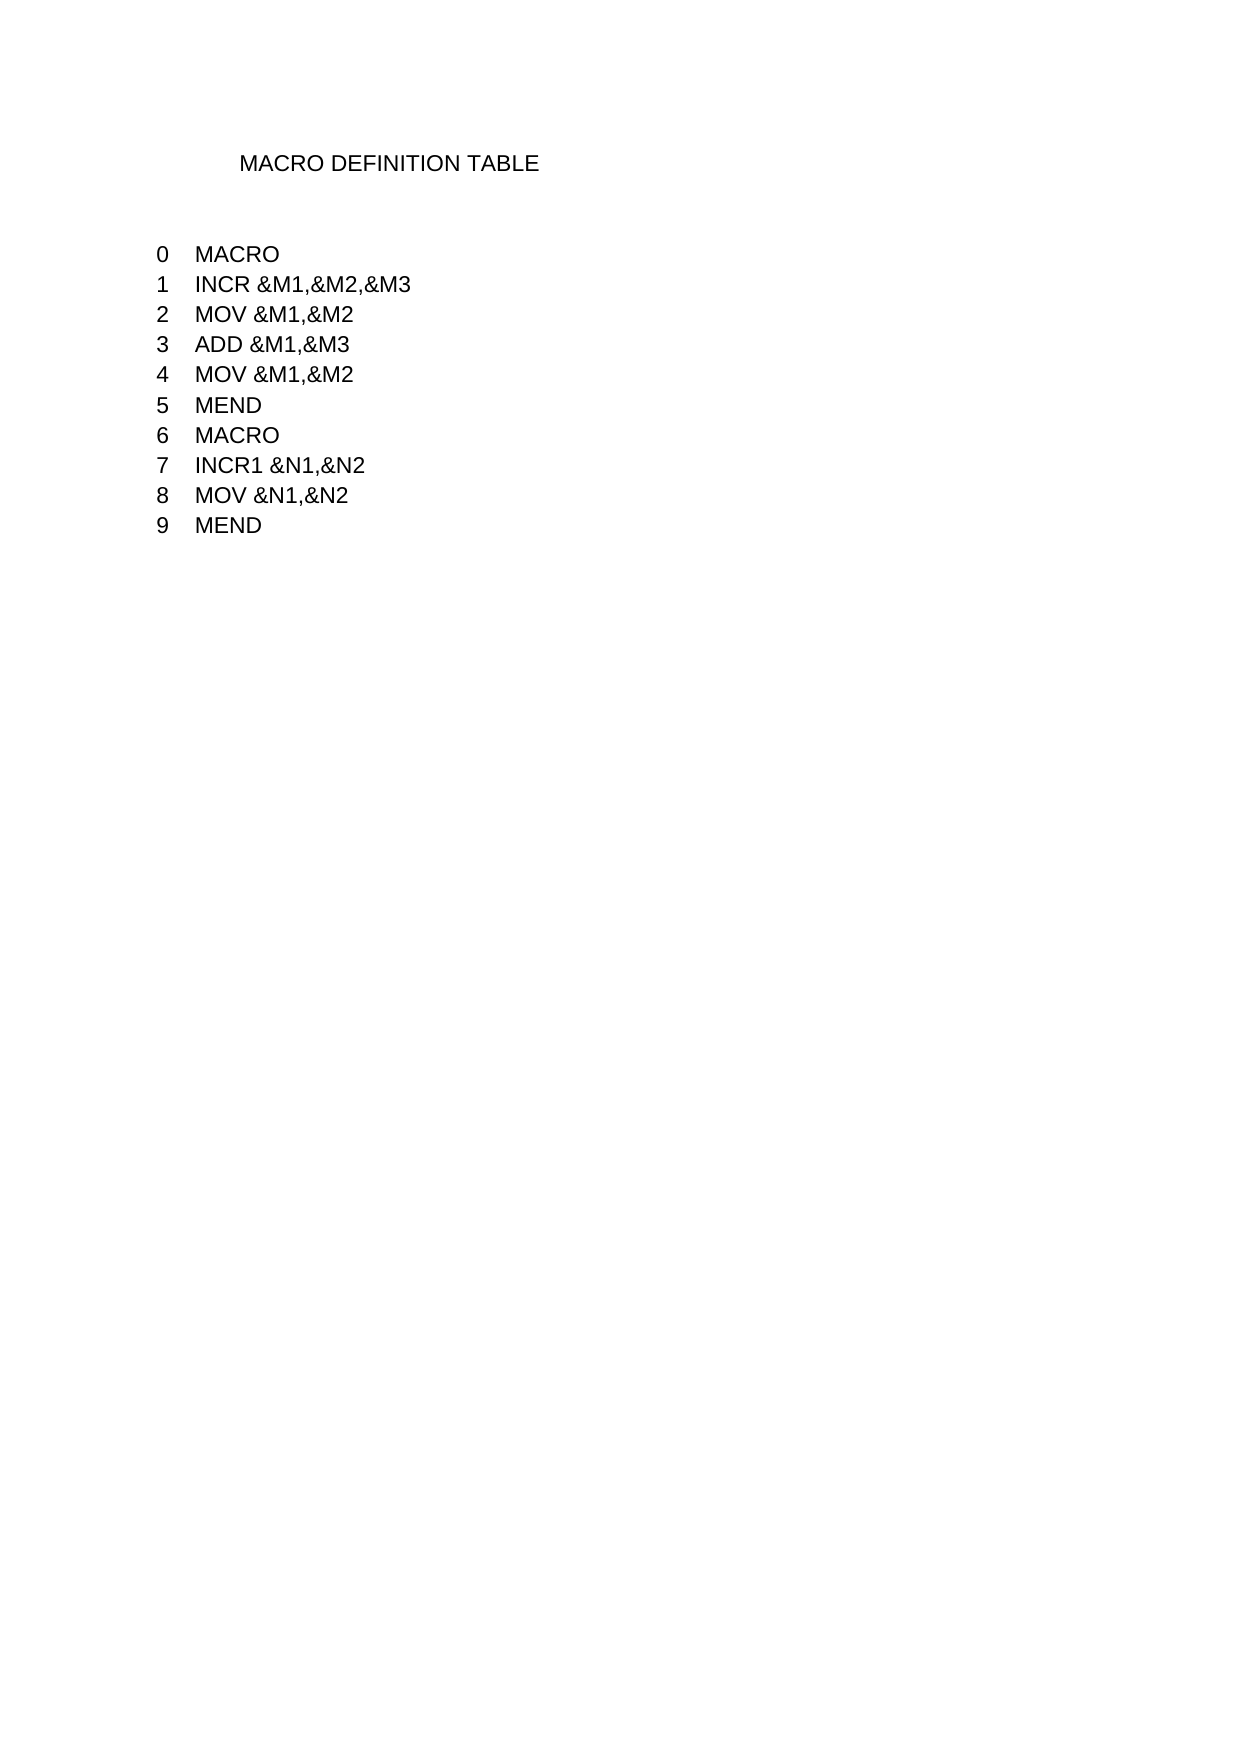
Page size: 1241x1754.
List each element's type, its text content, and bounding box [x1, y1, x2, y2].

text 9 MEND [150, 512, 1090, 539]
text 7 INCR1 &N1,&N2 [150, 452, 1090, 478]
text 3 ADD &M1,&M3 [150, 331, 1090, 358]
text 6 MACRO [150, 422, 1090, 448]
text 2 MOV &M1,&M2 [150, 301, 1090, 327]
text 1 INCR &M1,&M2,&M3 [150, 271, 1090, 297]
text 0 MACRO [150, 241, 1090, 267]
text 4 MOV &M1,&M2 [150, 361, 1090, 388]
text MACRO DEFINITION TABLE [150, 150, 1090, 176]
text 5 MEND [150, 392, 1090, 418]
text 8 MOV &N1,&N2 [150, 482, 1090, 509]
